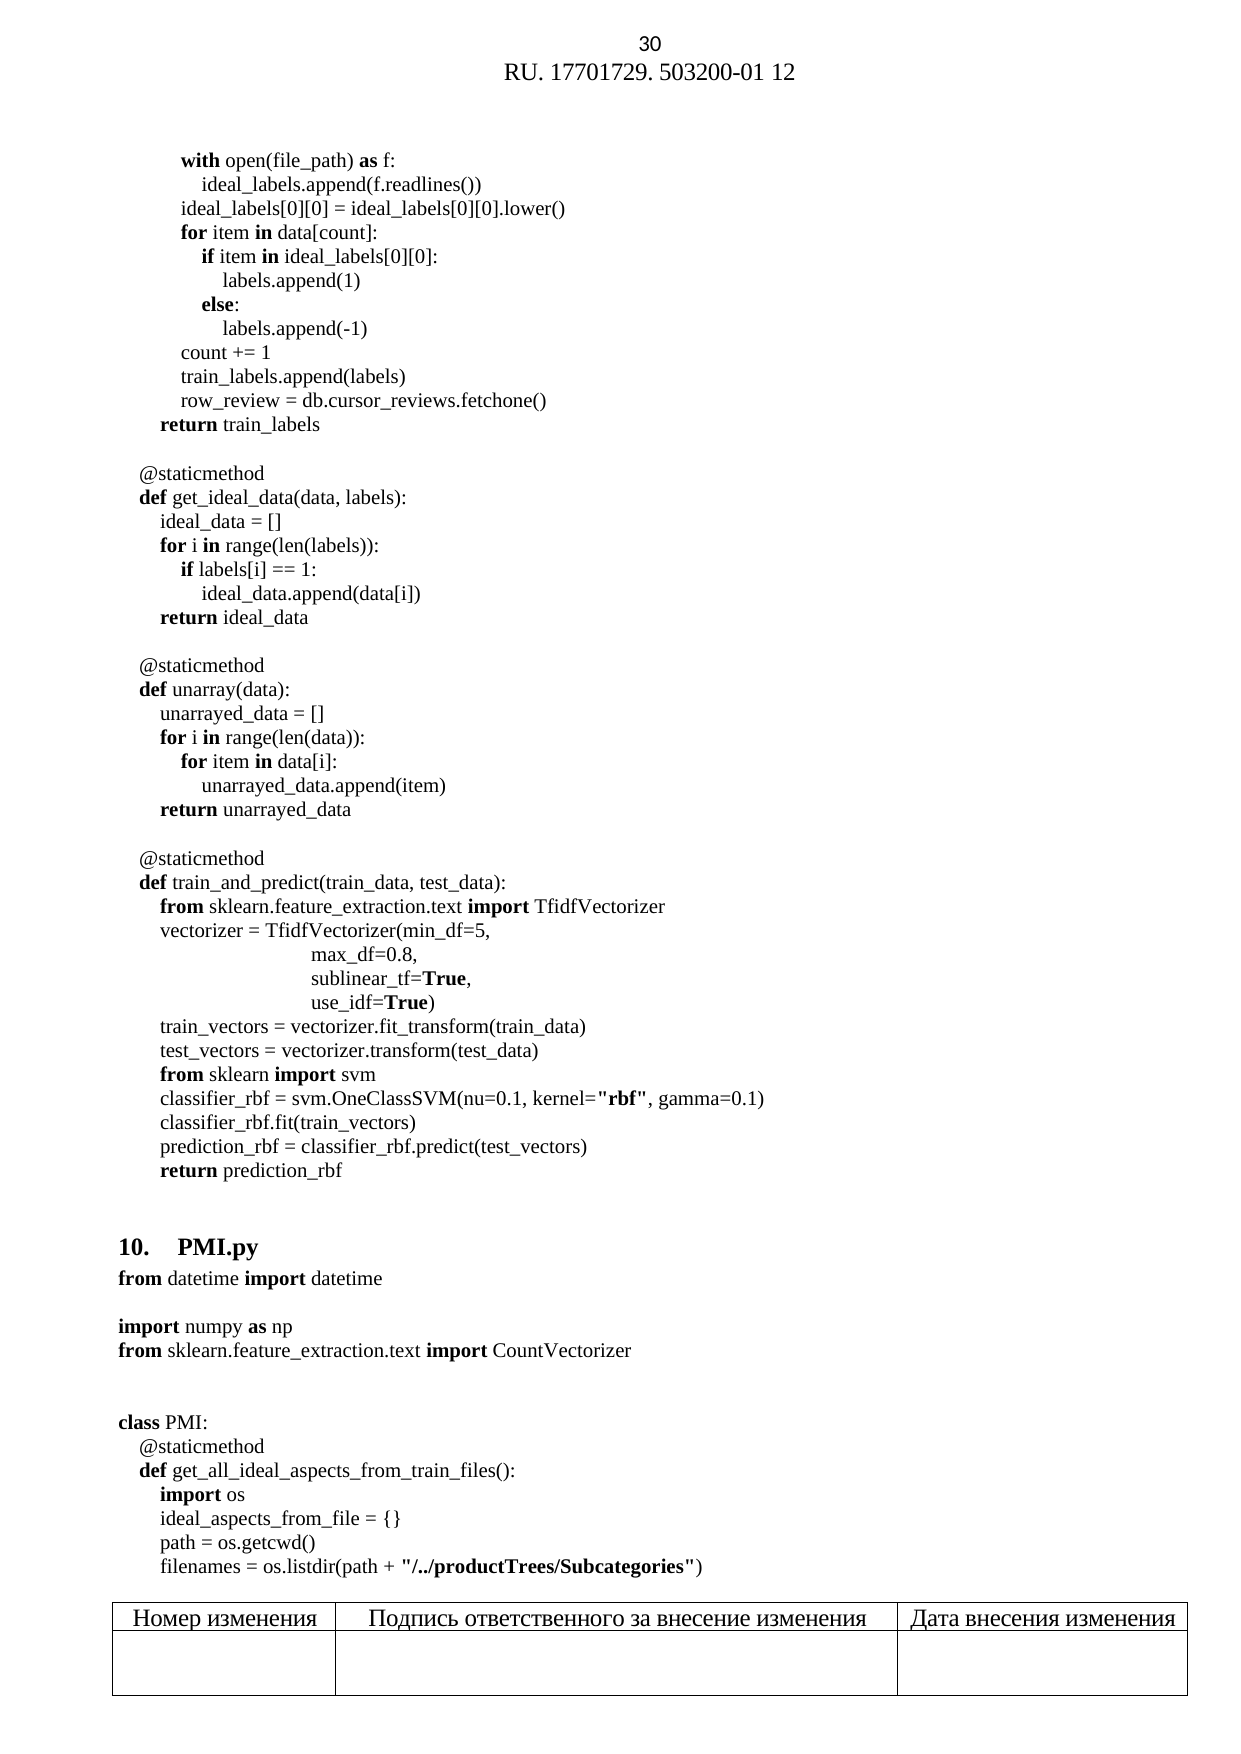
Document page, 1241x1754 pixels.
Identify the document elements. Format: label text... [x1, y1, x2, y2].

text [118, 148, 1181, 1182]
subtitle PMI.py [118, 1232, 1181, 1261]
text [118, 1265, 1181, 1578]
